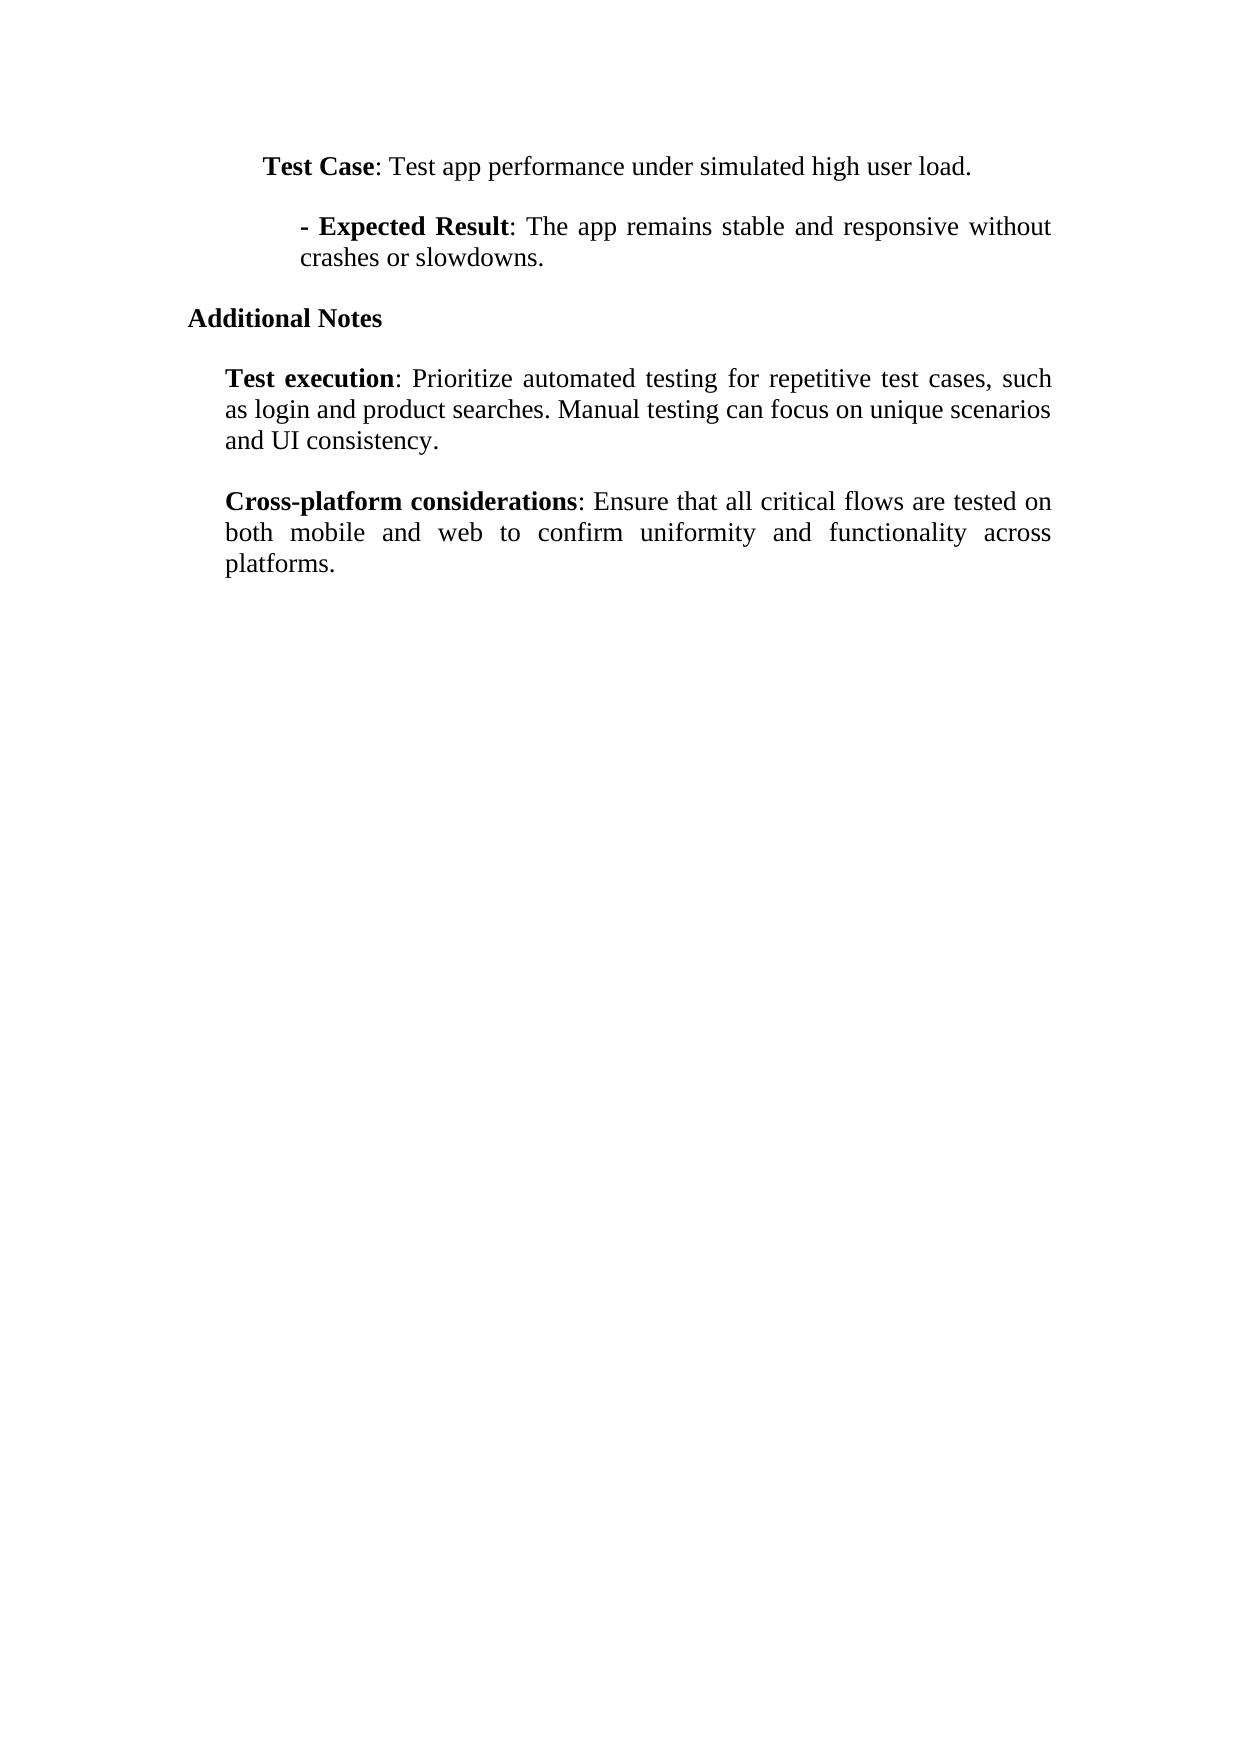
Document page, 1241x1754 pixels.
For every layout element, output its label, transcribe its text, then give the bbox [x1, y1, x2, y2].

list Test execution: Prioritize automated testing for repetitive test cases, such as login and product searches. Manual testing can focus on unique scenarios and UI consistency. [225, 362, 1053, 456]
list Cross-platform considerations: Ensure that all critical flows are tested on both mobile and web to confirm uniformity and functionality across platforms. [225, 485, 1053, 578]
list - Expected Result: The app remains stable and responsive without crashes or slowdowns. [300, 210, 1053, 273]
subtitle Additional Notes [187, 302, 1053, 333]
text Test Case: Test app performance under simulated high user load. [262, 150, 1053, 181]
